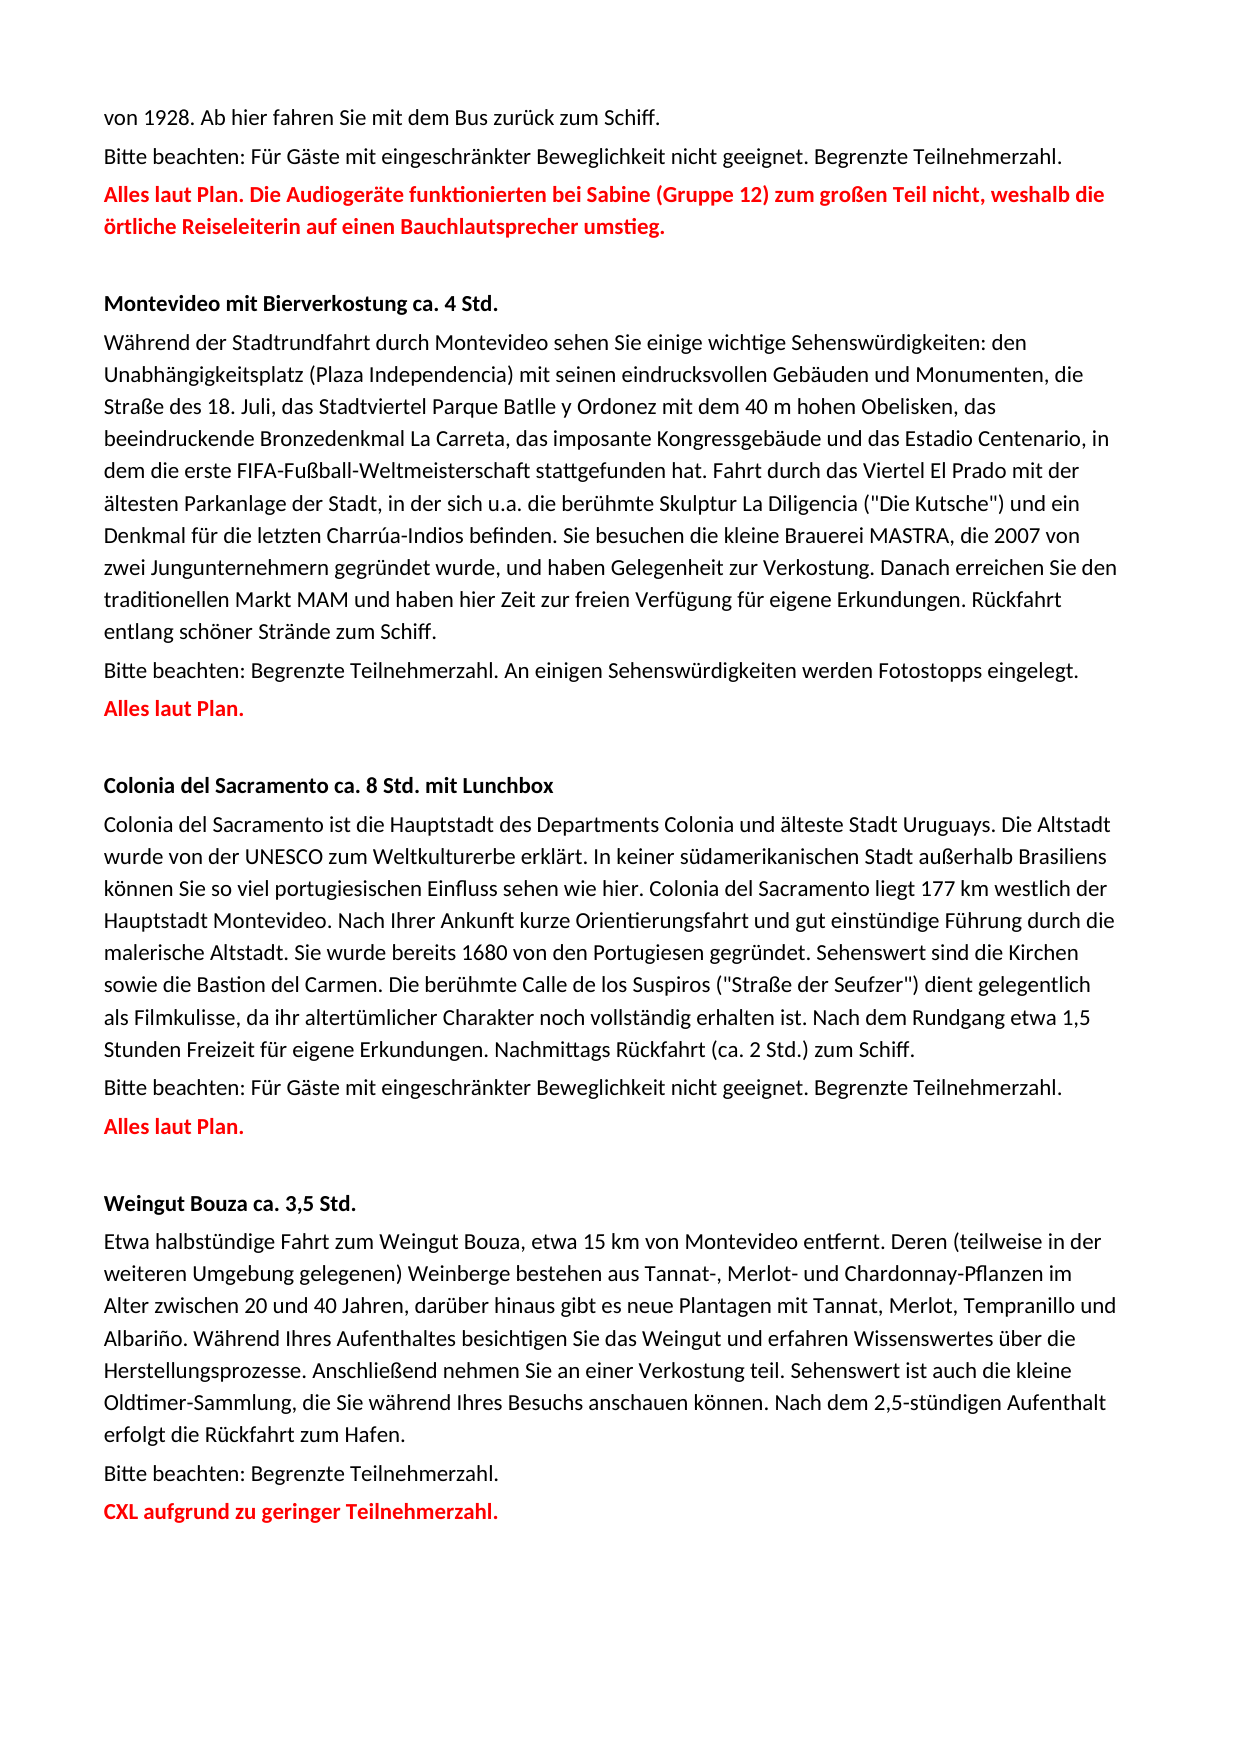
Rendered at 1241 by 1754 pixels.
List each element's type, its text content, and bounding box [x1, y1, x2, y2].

text Bitte beachten: Begrenzte Teilnehmerzahl. [103, 1459, 1122, 1487]
text Montevideo mit Bierverkostung ca. 4 Std. [103, 289, 1122, 317]
text Alles laut Plan. Die Audiogeräte funktionierten bei Sabine (Gruppe 12) zum großen Teil nicht, weshalb die örtliche Reiseleiterin auf einen Bauchlautsprecher umstieg. [103, 180, 1122, 241]
text Alles laut Plan. [103, 694, 1122, 722]
text von 1928. Ab hier fahren Sie mit dem Bus zurück zum Schiff. [103, 103, 1122, 131]
text Etwa halbstündige Fahrt zum Weingut Bouza, etwa 15 km von Montevideo entfernt. Deren (teilweise in der weiteren Umgebung gelegenen) Weinberge bestehen aus Tannat-, Merlot- und Chardonnay-Pflanzen im Alter zwischen 20 und 40 Jahren, darüber hinaus gibt es neue Plantagen mit Tannat, Merlot, Tempranillo und Albariño. Während Ihres Aufenthaltes besichtigen Sie das Weingut und erfahren Wissenswertes über die Herstellungsprozesse. Anschließend nehmen Sie an einer Verkostung teil. Sehenswert ist auch die kleine Oldtimer-Sammlung, die Sie während Ihres Besuchs anschauen können. Nach dem 2,5-stündigen Aufenthalt erfolgt die Rückfahrt zum Hafen. [103, 1227, 1122, 1448]
text Colonia del Sacramento ist die Hauptstadt des Departments Colonia und älteste Stadt Uruguays. Die Altstadt wurde von der UNESCO zum Weltkulturerbe erklärt. In keiner südamerikanischen Stadt außerhalb Brasiliens können Sie so viel portugiesischen Einfluss sehen wie hier. Colonia del Sacramento liegt 177 km westlich der Hauptstadt Montevideo. Nach Ihrer Ankunft kurze Orientierungsfahrt und gut einstündige Führung durch die malerische Altstadt. Sie wurde bereits 1680 von den Portugiesen gegründet. Sehenswert sind die Kirchen sowie die Bastion del Carmen. Die berühmte Calle de los Suspiros ("Straße der Seufzer") dient gelegentlich als Filmkulisse, da ihr altertümlicher Charakter noch vollständig erhalten ist. Nach dem Rundgang etwa 1,5 Stunden Freizeit für eigene Erkundungen. Nachmittags Rückfahrt (ca. 2 Std.) zum Schiff. [103, 810, 1122, 1063]
text Bitte beachten: Für Gäste mit eingeschränkter Beweglichkeit nicht geeignet. Begrenzte Teilnehmerzahl. [103, 1073, 1122, 1101]
text Bitte beachten: Für Gäste mit eingeschränkter Beweglichkeit nicht geeignet. Begrenzte Teilnehmerzahl. [103, 142, 1122, 170]
text Während der Stadtrundfahrt durch Montevideo sehen Sie einige wichtige Sehenswürdigkeiten: den Unabhängigkeitsplatz (Plaza Independencia) mit seinen eindrucksvollen Gebäuden und Monumenten, die Straße des 18. Juli, das Stadtviertel Parque Batlle y Ordonez mit dem 40 m hohen Obelisken, das beeindruckende Bronzedenkmal La Carreta, das imposante Kongressgebäude und das Estadio Centenario, in dem die erste FIFA-Fußball-Weltmeisterschaft stattgefunden hat. Fahrt durch das Viertel El Prado mit der ältesten Parkanlage der Stadt, in der sich u.a. die berühmte Skulptur La Diligencia ("Die Kutsche") und ein Denkmal für die letzten Charrúa-Indios befinden. Sie besuchen die kleine Brauerei MASTRA, die 2007 von zwei Jungunternehmern gegründet wurde, und haben Gelegenheit zur Verkostung. Danach erreichen Sie den traditionellen Markt MAM und haben hier Zeit zur freien Verfügung für eigene Erkundungen. Rückfahrt entlang schöner Strände zum Schiff. [103, 328, 1122, 646]
text CXL aufgrund zu geringer Teilnehmerzahl. [103, 1497, 1122, 1525]
text Colonia del Sacramento ca. 8 Std. mit Lunchbox [103, 771, 1122, 799]
text Weingut Bouza ca. 3,5 Std. [103, 1189, 1122, 1217]
text Alles laut Plan. [103, 1112, 1122, 1140]
text Bitte beachten: Begrenzte Teilnehmerzahl. An einigen Sehenswürdigkeiten werden Fotostopps eingelegt. [103, 656, 1122, 684]
